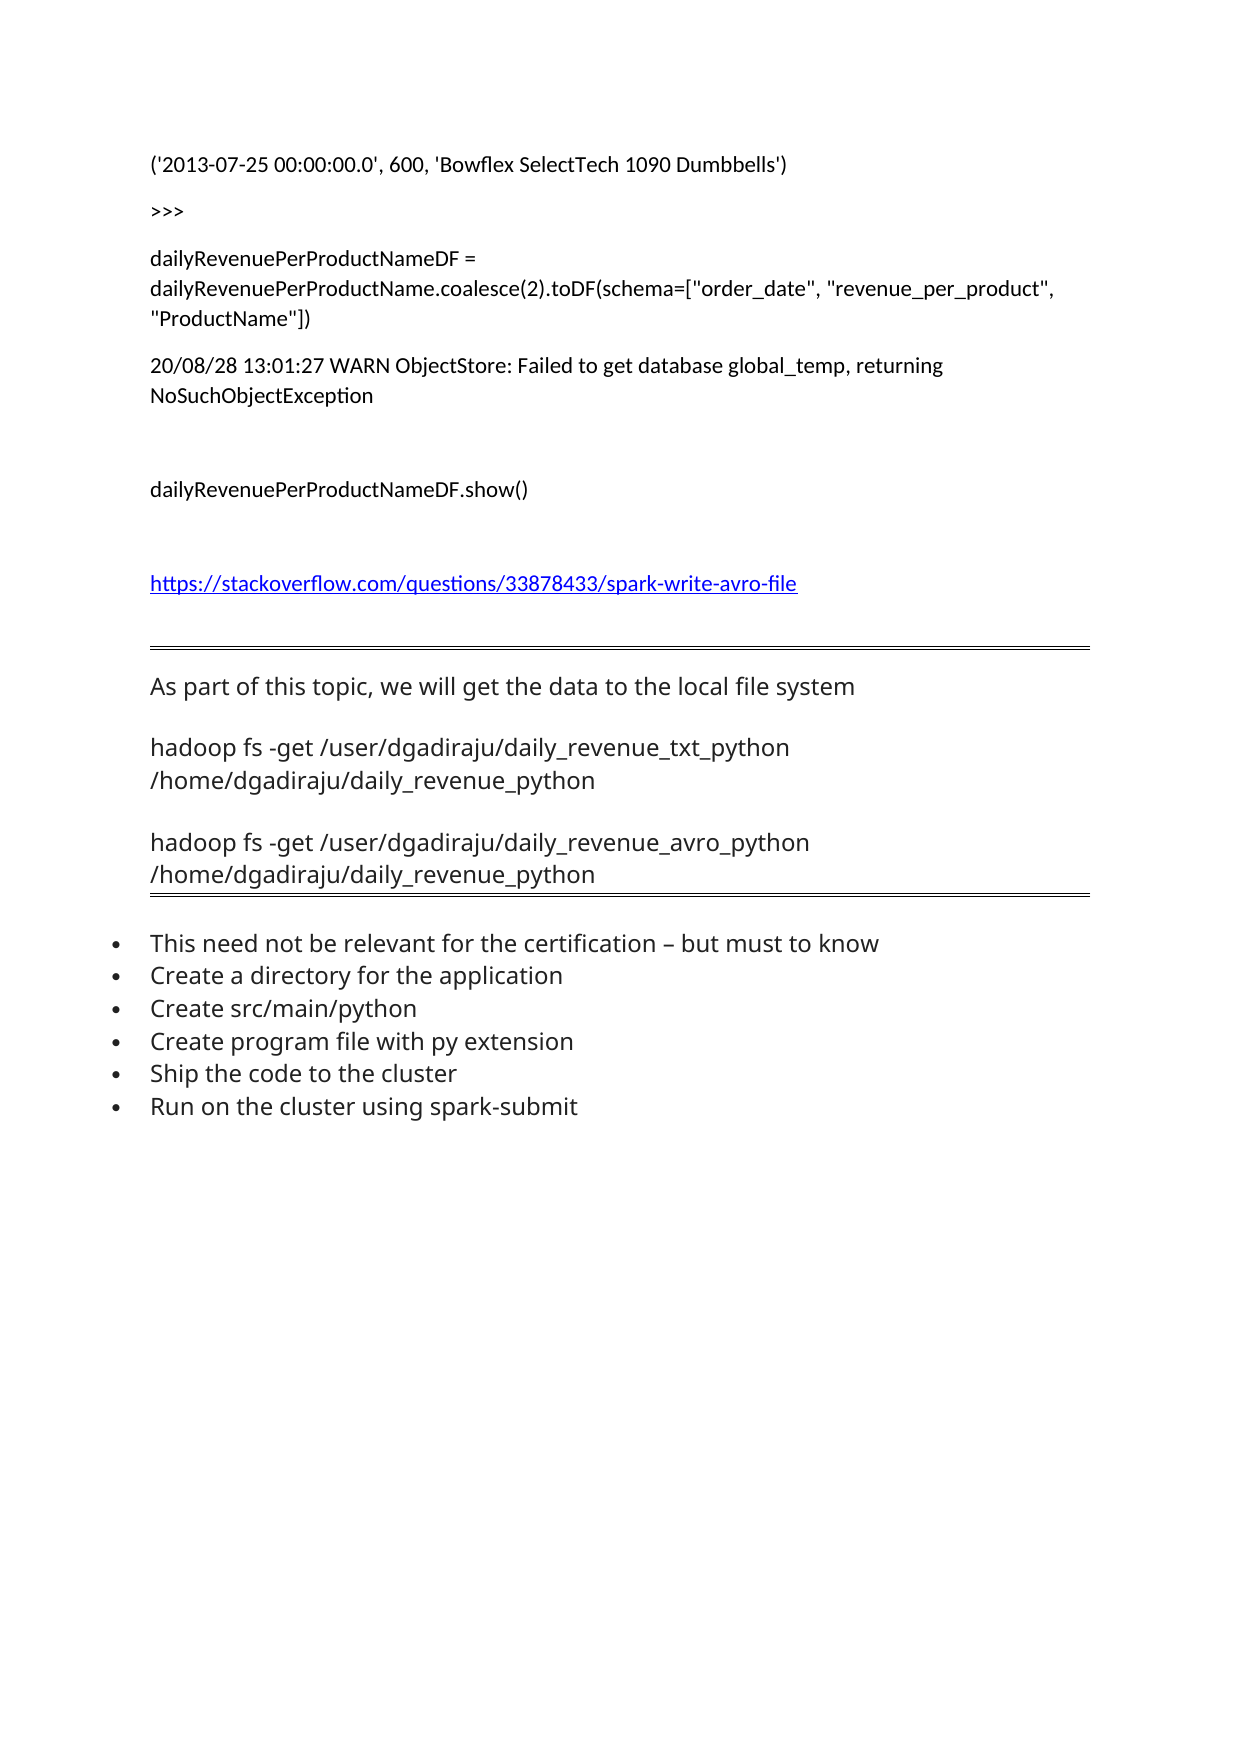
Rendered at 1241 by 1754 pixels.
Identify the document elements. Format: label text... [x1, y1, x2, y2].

text dailyRevenuePerProductNameDF.show() [150, 475, 1090, 503]
list Run on the cluster using spark-submit [112, 1089, 1090, 1122]
text dailyRevenuePerProductNameDF = dailyRevenuePerProductName.coalesce(2).toDF(schema=["order_date", "revenue_per_product", "ProductName"]) [150, 244, 1090, 332]
text 20/08/28 13:01:27 WARN ObjectStore: Failed to get database global_temp, returning NoSuchObjectException [150, 351, 1090, 409]
list Create src/main/python [112, 992, 1090, 1024]
text hadoop fs -get /user/dgadiraju/daily_revenue_avro_python /home/dgadiraju/daily_revenue_python [150, 825, 1090, 893]
text ('2013-07-25 00:00:00.0', 600, 'Bowflex SelectTech 1090 Dumbbells') [150, 150, 1090, 178]
list Ship the code to the cluster [112, 1057, 1090, 1089]
list Create a directory for the application [112, 959, 1090, 992]
text As part of this topic, we will get the data to the local file system [150, 669, 1090, 702]
text >>> [150, 197, 1090, 225]
text https://stackoverflow.com/questions/33878433/spark-write-avro-file [150, 569, 1090, 597]
text hadoop fs -get /user/dgadiraju/daily_revenue_txt_python /home/dgadiraju/daily_revenue_python [150, 731, 1090, 796]
list Create program file with py extension [112, 1024, 1090, 1057]
list This need not be relevant for the certification – but must to know [112, 927, 1090, 959]
